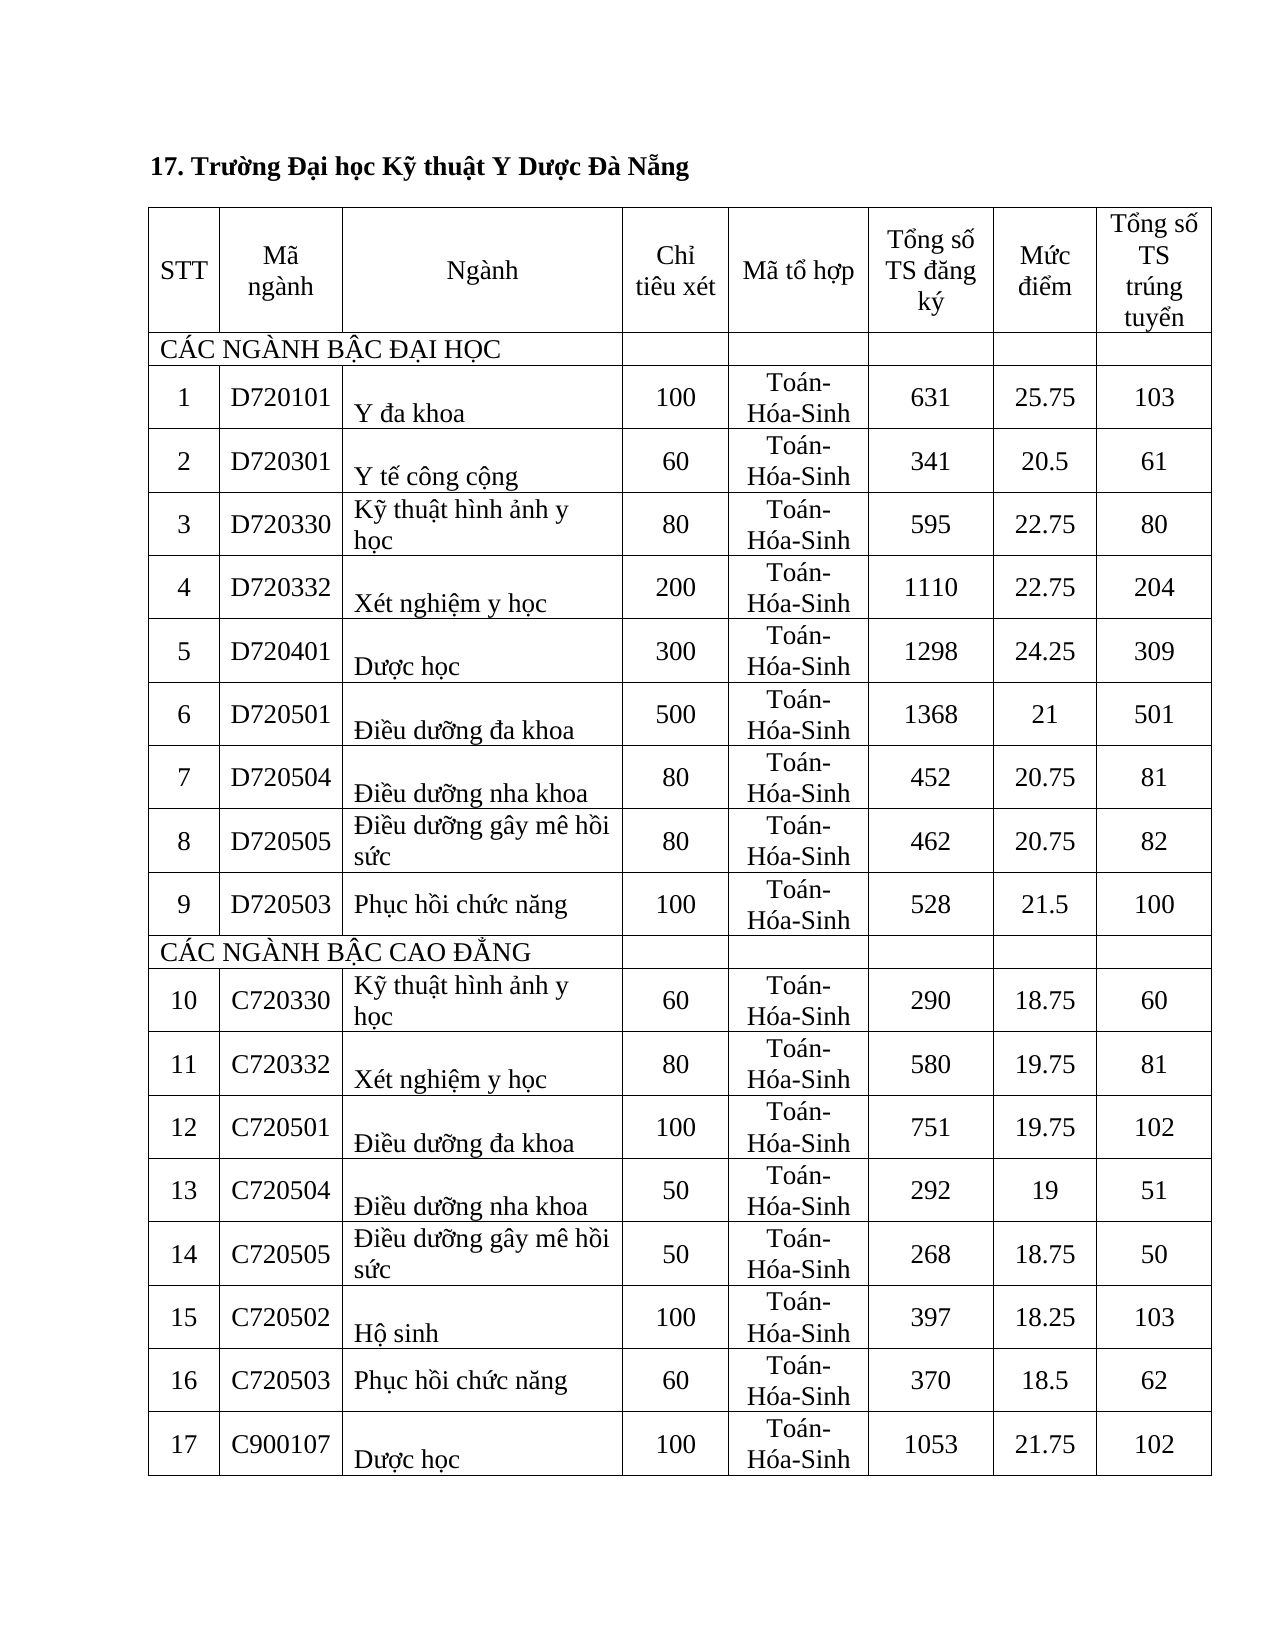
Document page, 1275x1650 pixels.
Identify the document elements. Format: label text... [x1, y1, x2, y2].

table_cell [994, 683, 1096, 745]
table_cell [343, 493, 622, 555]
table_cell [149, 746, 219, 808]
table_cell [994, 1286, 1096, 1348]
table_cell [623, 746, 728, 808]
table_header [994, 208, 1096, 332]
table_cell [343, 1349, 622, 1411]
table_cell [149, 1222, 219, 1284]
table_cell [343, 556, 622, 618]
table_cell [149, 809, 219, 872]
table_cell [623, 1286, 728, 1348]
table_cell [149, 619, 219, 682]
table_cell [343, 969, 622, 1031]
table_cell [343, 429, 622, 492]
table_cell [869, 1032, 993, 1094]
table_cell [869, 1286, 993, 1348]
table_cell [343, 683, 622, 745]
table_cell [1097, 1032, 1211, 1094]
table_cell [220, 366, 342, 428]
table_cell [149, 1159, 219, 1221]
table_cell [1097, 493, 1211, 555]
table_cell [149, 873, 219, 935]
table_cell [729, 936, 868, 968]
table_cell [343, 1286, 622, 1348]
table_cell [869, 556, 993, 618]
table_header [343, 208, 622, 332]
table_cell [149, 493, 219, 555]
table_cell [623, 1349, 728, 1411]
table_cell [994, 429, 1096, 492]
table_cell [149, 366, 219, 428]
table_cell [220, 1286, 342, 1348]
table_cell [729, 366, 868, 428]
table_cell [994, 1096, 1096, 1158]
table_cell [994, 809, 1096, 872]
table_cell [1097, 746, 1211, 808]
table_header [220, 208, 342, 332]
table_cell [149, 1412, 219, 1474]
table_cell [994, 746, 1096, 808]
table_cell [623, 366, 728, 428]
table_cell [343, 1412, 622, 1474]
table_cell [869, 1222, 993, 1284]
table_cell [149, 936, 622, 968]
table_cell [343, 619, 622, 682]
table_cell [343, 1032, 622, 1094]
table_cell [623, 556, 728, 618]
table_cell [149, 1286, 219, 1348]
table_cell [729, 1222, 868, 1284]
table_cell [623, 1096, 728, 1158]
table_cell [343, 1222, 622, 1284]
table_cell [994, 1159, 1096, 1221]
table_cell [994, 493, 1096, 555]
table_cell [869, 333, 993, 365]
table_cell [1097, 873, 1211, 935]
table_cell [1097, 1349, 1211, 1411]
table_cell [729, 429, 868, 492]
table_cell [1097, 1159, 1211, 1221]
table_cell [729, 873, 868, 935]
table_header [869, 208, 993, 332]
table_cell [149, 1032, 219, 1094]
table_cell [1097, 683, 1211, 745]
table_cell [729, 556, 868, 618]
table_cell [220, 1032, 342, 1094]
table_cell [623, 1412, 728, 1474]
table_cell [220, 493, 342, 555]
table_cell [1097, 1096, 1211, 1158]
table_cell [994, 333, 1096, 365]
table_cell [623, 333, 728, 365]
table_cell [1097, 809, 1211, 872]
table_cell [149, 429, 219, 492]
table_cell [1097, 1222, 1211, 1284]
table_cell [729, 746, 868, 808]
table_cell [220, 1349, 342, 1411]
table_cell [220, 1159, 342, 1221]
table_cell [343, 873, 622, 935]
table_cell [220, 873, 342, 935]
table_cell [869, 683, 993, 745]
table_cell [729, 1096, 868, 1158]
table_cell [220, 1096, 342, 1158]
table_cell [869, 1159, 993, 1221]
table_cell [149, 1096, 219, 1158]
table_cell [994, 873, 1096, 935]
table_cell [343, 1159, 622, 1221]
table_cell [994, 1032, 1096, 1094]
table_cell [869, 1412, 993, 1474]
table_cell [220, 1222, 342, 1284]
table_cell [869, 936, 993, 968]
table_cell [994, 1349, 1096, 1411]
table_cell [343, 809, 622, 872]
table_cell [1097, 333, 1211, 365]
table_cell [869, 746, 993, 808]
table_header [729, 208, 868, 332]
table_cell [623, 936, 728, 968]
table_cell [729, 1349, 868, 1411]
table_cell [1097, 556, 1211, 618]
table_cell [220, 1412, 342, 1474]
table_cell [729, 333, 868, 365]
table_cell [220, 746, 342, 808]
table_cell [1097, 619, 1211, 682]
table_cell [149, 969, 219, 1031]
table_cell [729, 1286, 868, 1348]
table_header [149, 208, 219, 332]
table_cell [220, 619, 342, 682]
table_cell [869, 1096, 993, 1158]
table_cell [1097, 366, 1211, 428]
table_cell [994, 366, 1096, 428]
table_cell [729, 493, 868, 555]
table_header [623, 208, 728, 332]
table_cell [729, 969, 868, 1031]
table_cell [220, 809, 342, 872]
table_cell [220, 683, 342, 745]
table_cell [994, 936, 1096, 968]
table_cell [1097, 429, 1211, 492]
text 17. Trường Đại học Kỹ thuật Y Dược Đà Nẵng [150, 150, 1125, 181]
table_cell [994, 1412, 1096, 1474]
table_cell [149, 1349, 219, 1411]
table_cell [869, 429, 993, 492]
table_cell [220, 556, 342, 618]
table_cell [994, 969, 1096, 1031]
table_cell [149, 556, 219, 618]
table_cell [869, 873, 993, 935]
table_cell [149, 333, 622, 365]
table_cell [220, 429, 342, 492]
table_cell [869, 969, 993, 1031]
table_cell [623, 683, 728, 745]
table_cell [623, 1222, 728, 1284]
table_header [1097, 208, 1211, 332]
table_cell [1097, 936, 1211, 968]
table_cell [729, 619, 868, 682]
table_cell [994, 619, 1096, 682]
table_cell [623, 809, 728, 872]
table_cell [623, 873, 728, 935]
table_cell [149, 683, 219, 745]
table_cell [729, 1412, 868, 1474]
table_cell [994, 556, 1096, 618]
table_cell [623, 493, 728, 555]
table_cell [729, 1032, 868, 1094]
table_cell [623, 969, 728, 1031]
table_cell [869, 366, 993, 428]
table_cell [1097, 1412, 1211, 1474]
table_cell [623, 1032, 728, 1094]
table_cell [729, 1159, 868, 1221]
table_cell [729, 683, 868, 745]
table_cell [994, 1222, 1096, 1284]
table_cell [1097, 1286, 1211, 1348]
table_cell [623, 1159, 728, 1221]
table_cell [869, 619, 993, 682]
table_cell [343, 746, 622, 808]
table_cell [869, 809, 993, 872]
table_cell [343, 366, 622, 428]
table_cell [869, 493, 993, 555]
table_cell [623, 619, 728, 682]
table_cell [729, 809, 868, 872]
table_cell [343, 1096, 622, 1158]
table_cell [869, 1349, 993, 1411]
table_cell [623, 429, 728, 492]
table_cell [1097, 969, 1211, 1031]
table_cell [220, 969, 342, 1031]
